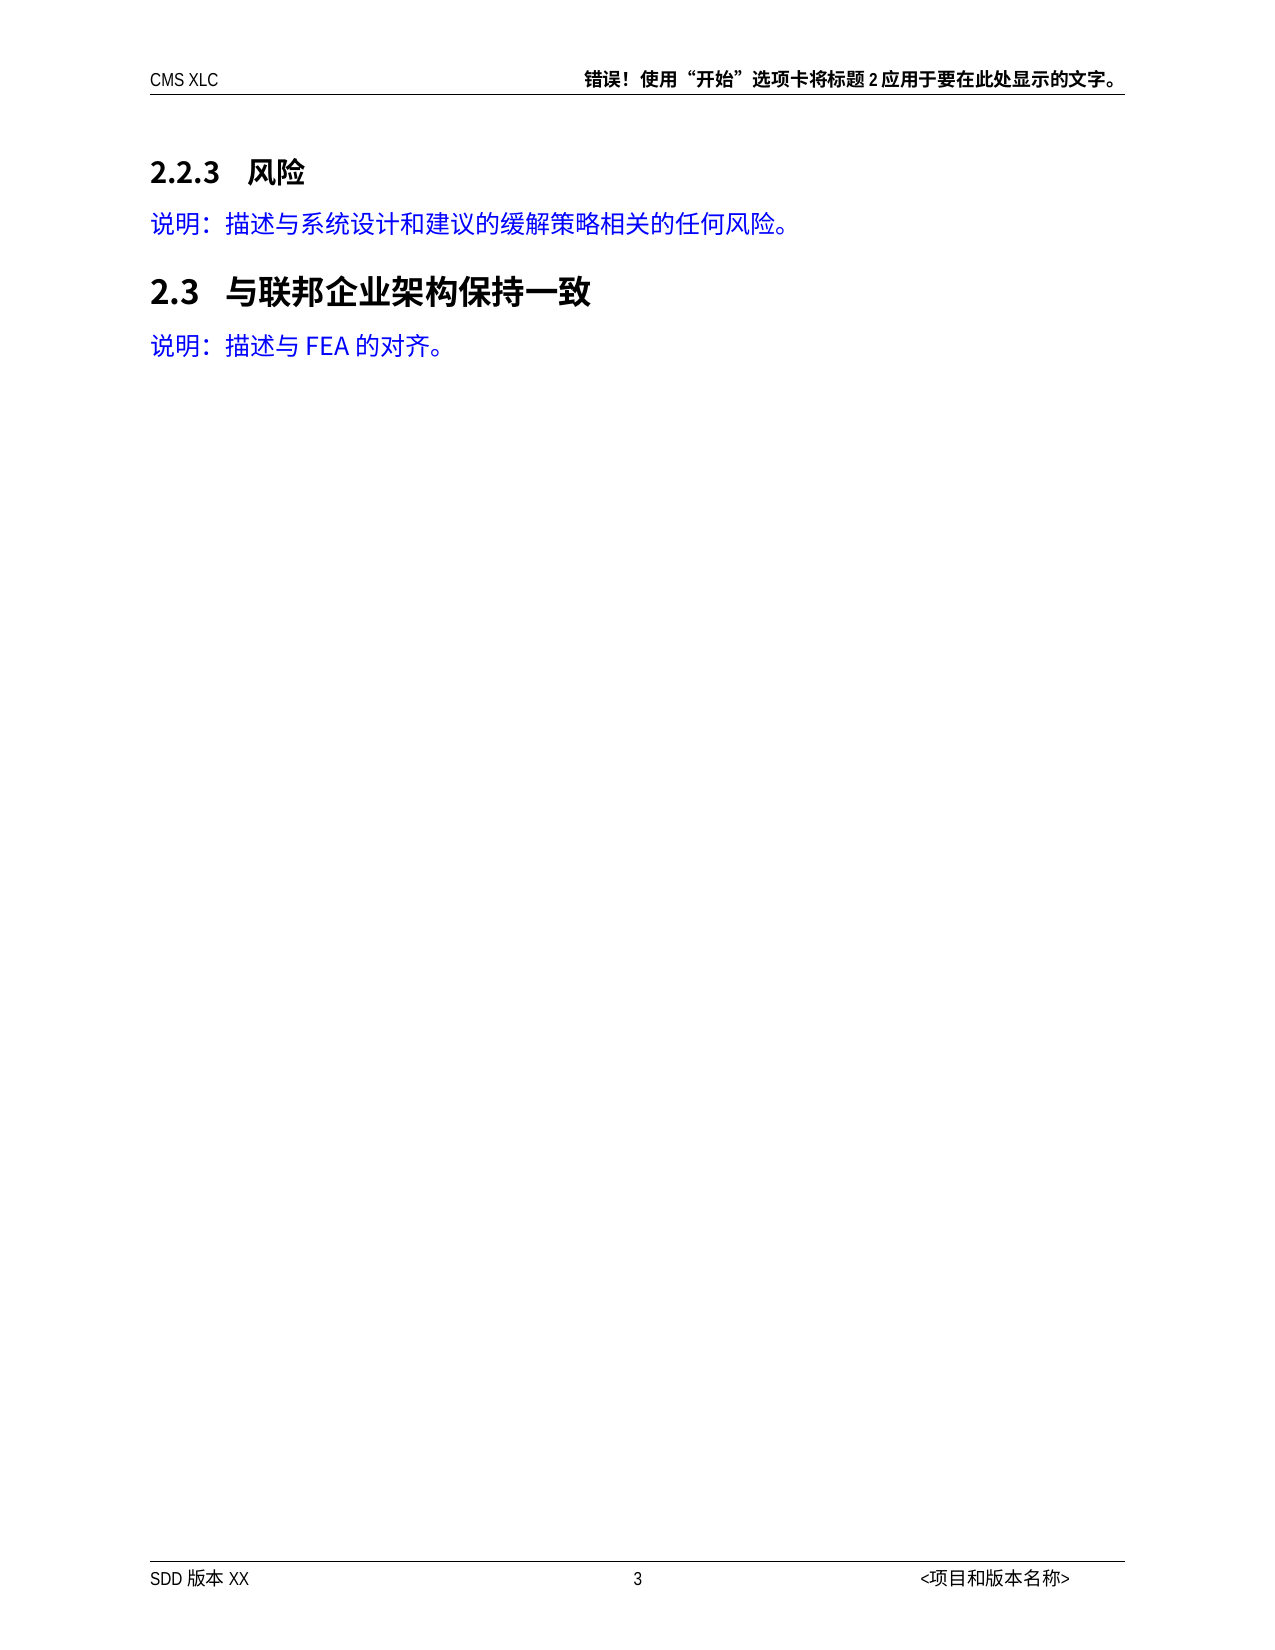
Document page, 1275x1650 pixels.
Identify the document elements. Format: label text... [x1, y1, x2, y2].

subtitle 与联邦企业架构保持一致 [150, 266, 1125, 314]
subtitle 风险 [150, 150, 1125, 192]
text 说明：描述与系统设计和建议的缓解策略相关的任何风险。 [150, 205, 1125, 241]
text 说明：描述与 FEA 的对齐。 [150, 327, 1125, 363]
